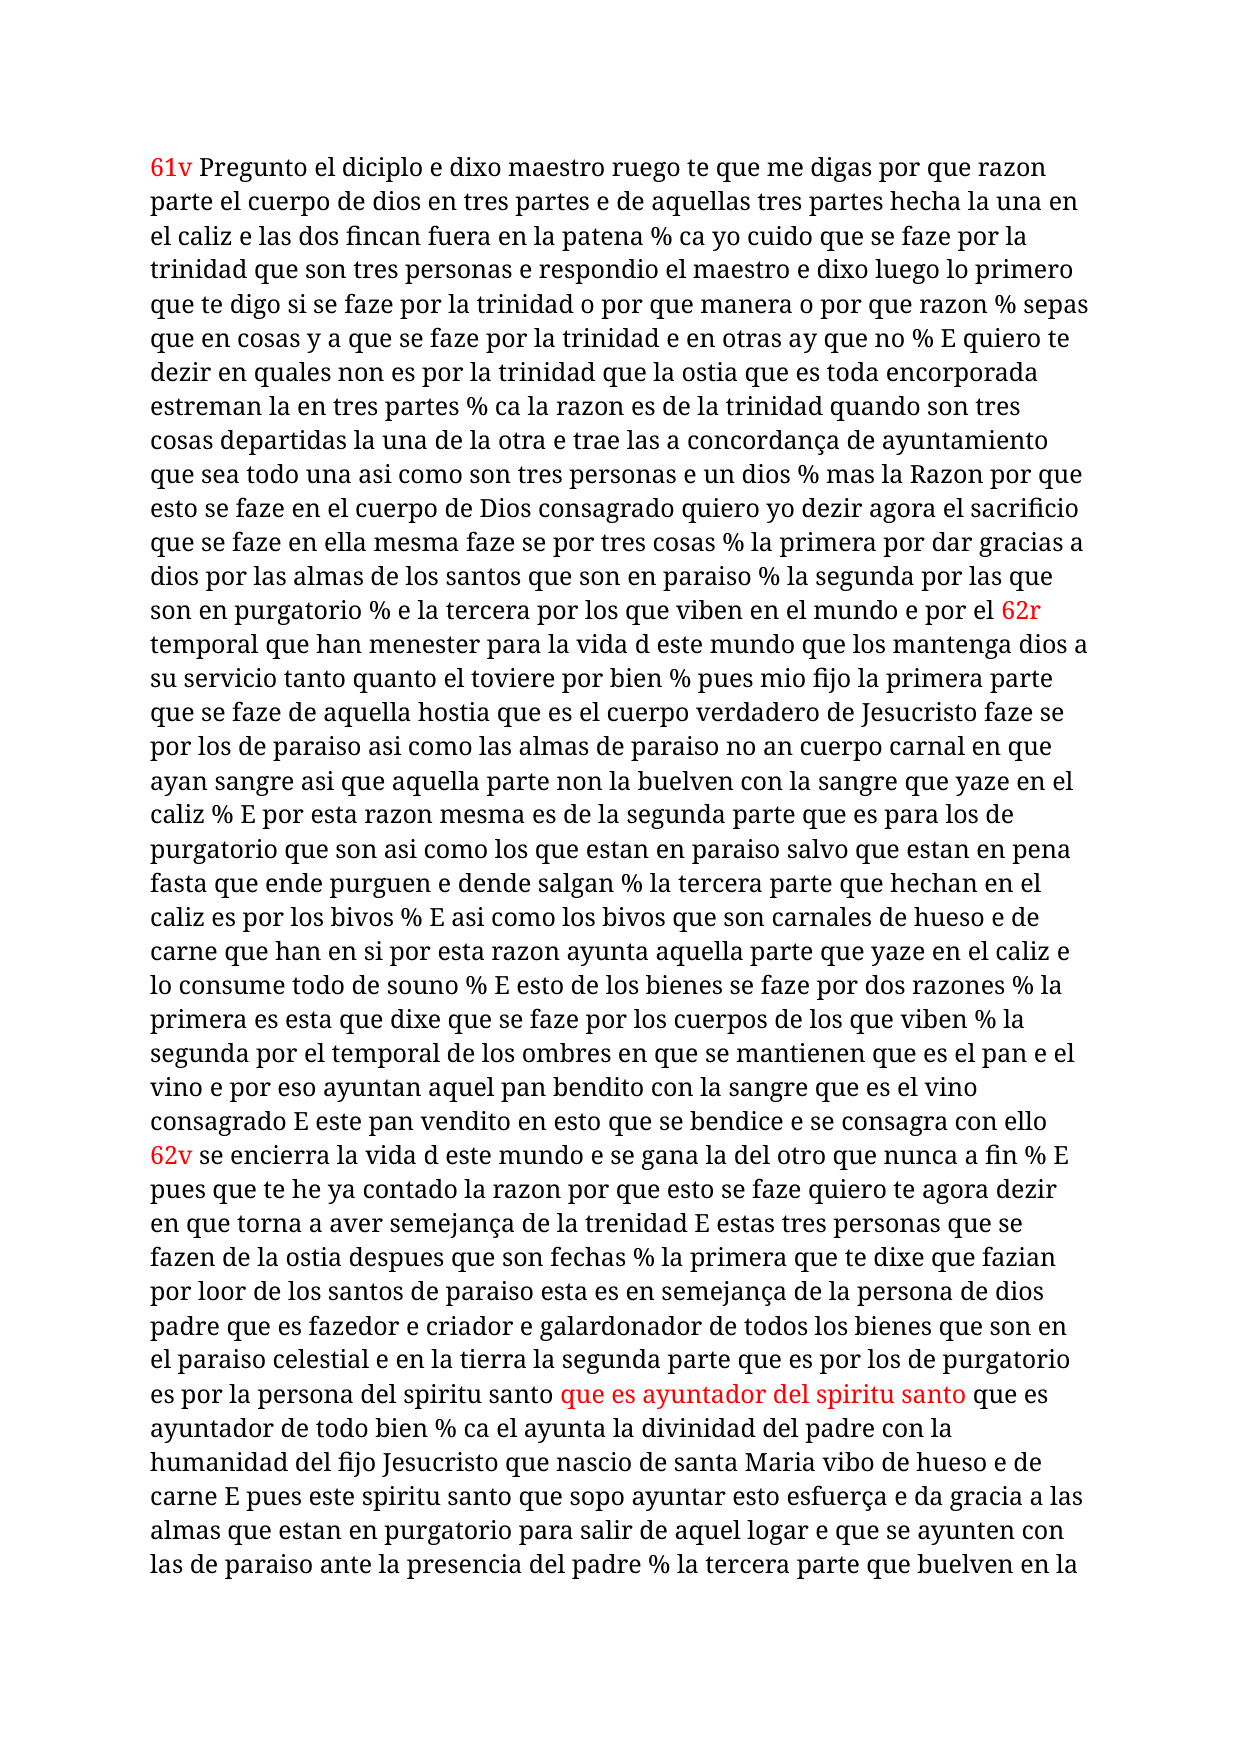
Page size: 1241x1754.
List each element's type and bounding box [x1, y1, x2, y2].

text [150, 150, 1090, 1581]
